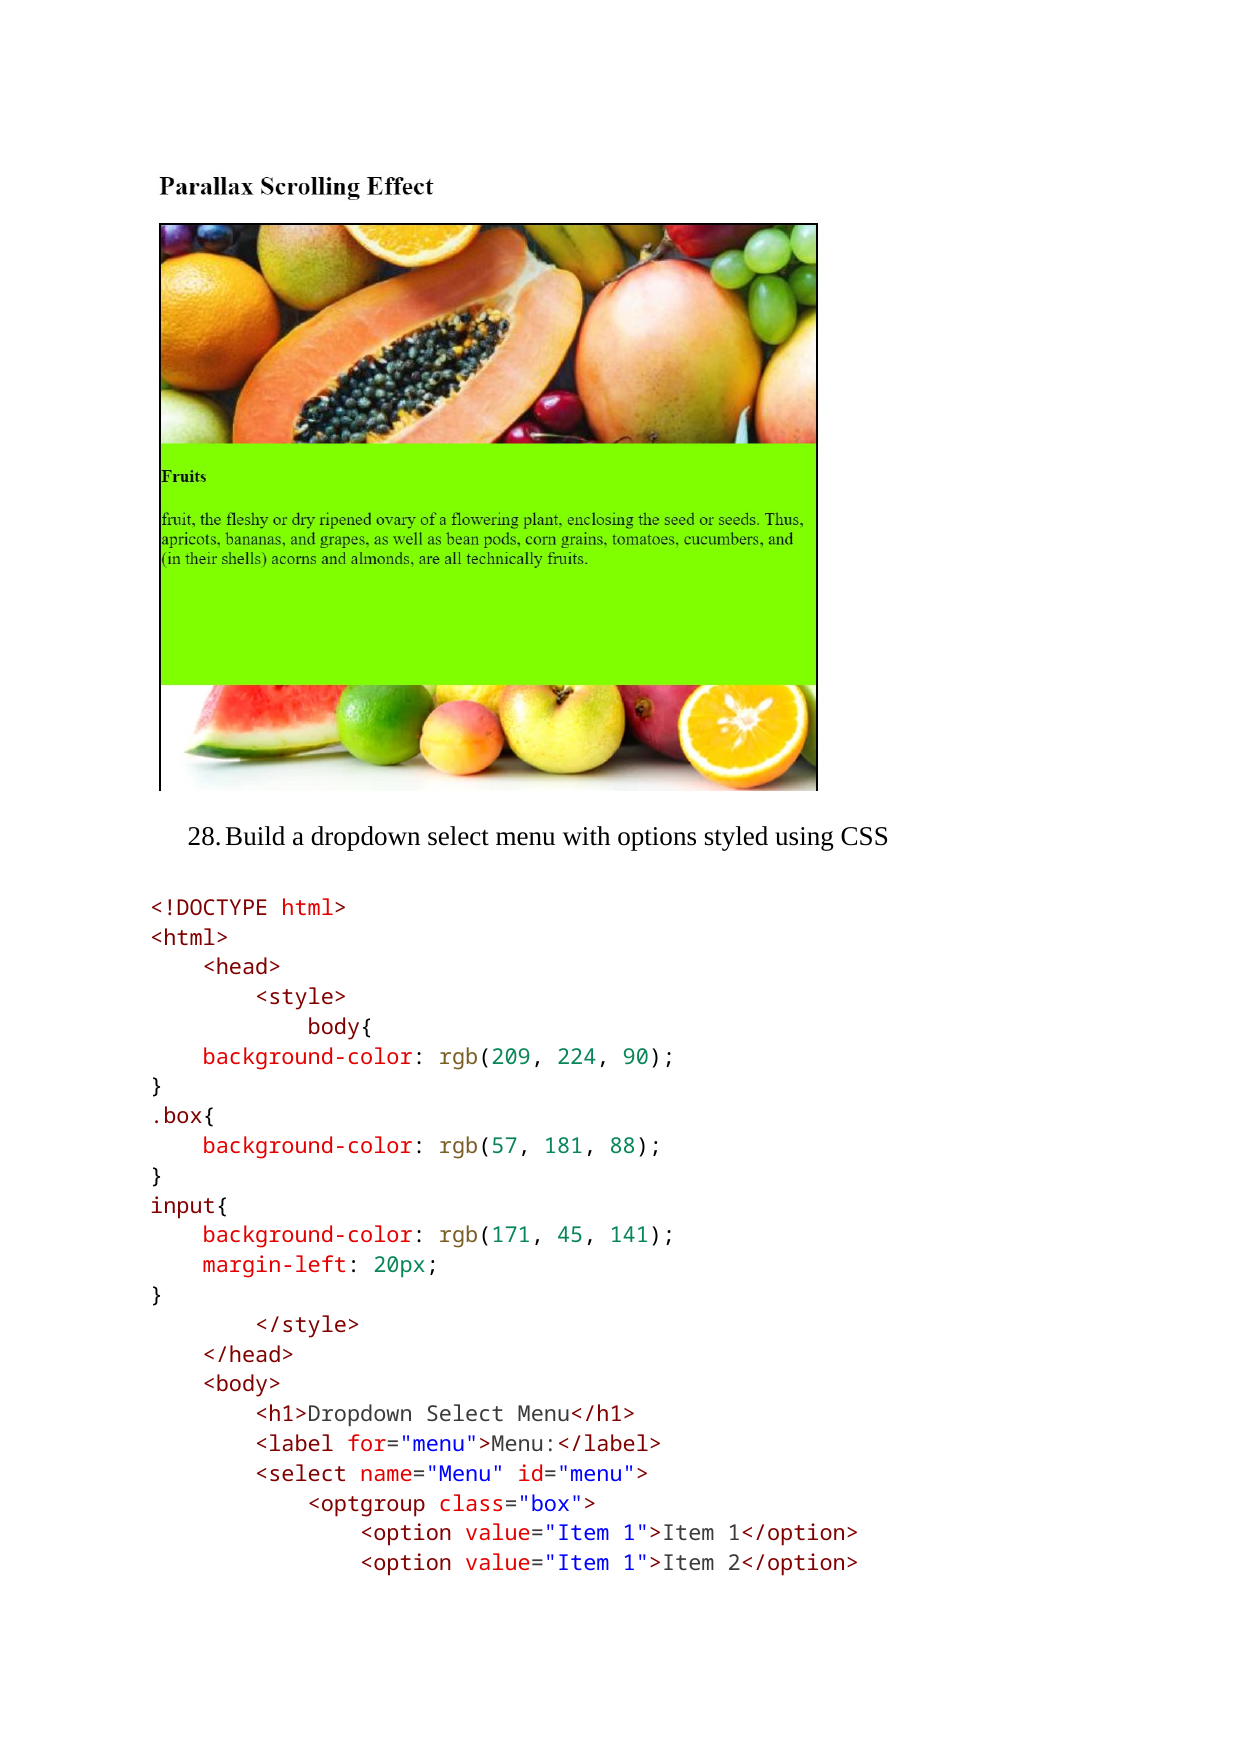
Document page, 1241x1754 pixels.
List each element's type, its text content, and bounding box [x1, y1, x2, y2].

text <select name="Menu" id="menu"> [150, 1458, 1090, 1487]
picture [150, 150, 1091, 791]
text <label for="menu">Menu:</label> [150, 1428, 1090, 1458]
text } [150, 1160, 1090, 1189]
text <option value="Item 1">Item 1</option> [150, 1517, 1090, 1547]
text <h1>Dropdown Select Menu</h1> [150, 1398, 1090, 1428]
text </head> [150, 1338, 1090, 1368]
text background-color: rgb(57, 181, 88); [150, 1130, 1090, 1160]
text <body> [150, 1368, 1090, 1398]
text } [150, 1070, 1090, 1100]
text body{ [150, 1011, 1090, 1041]
text margin-left: 20px; [150, 1249, 1090, 1279]
text </style> [150, 1309, 1090, 1338]
text background-color: rgb(171, 45, 141); [150, 1219, 1090, 1249]
list Build a dropdown select menu with options styled using CSS [187, 820, 1090, 851]
text background-color: rgb(209, 224, 90); [150, 1041, 1090, 1070]
text <head> [150, 951, 1090, 981]
text <optgroup class="box"> [150, 1487, 1090, 1517]
text input{ [150, 1189, 1090, 1219]
text <option value="Item 1">Item 2</option> [150, 1547, 1090, 1577]
text <style> [150, 981, 1090, 1011]
text .box{ [150, 1100, 1090, 1130]
text <!DOCTYPE html> [150, 892, 1090, 921]
text <html> [150, 921, 1090, 951]
text } [150, 1279, 1090, 1309]
